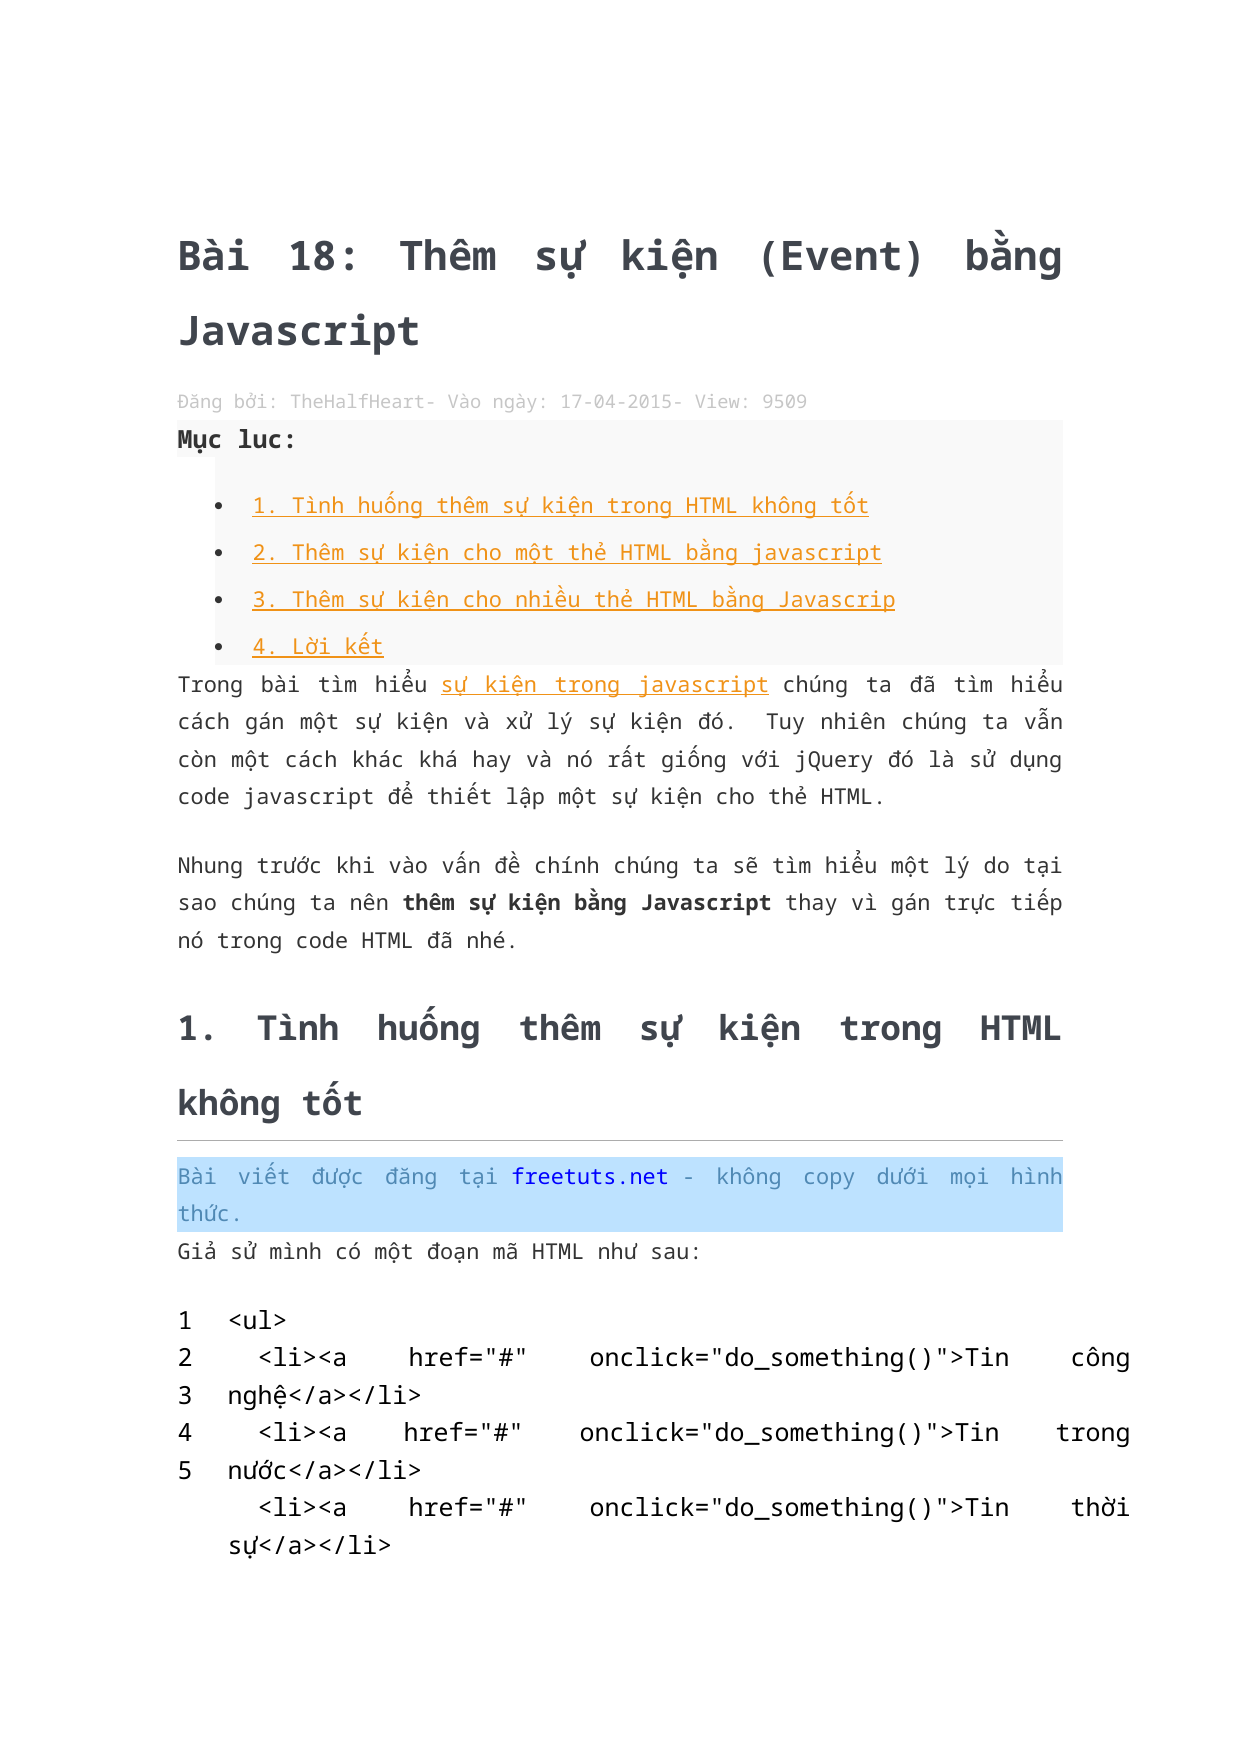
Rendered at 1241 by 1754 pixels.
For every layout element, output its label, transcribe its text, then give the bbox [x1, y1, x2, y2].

text Đăng bởi: TheHalfHeart- Vào ngày: 17-04-2015- View: 9509 [177, 382, 1063, 420]
list 1. Tình huống thêm sự kiện trong HTML không tốt [215, 487, 1063, 524]
text Bài viết được đăng tại freetuts.net - không copy dưới mọi hình thức. [177, 1157, 1063, 1232]
list 4. Lời kết [215, 627, 1063, 665]
text Trong bài tìm hiểu sự kiện trong javascript chúng ta đã tìm hiểu cách gán một sự kiện và xử lý sự kiện đó. Tuy nhiên chúng ta vẫn còn một cách khác khá hay và nó rất giống với jQuery đó là sử dụng code javascript để thiết lập một sự kiện cho thẻ HTML. [177, 665, 1063, 815]
list 3. Thêm sự kiện cho nhiều thẻ HTML bằng Javascrip [215, 580, 1063, 618]
text 1. Tình huống thêm sự kiện trong HTML không tốt [177, 990, 1063, 1140]
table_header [227, 1301, 1130, 1563]
text Bài 18: Thêm sự kiện (Event) bằng Javascript [177, 217, 1063, 367]
text Mục luc: [177, 420, 1063, 457]
table_header 1 2 3 4 5 [177, 1301, 227, 1563]
text Nhung trước khi vào vấn đề chính chúng ta sẽ tìm hiểu một lý do tại sao chúng ta nên thêm sự kiện bằng Javascript thay vì gán trực tiếp nó trong code HTML đã nhé. [177, 846, 1063, 958]
list 2. Thêm sự kiện cho một thẻ HTML bằng javascript [215, 533, 1063, 571]
text Giả sử mình có một đoạn mã HTML như sau: [177, 1232, 1063, 1269]
